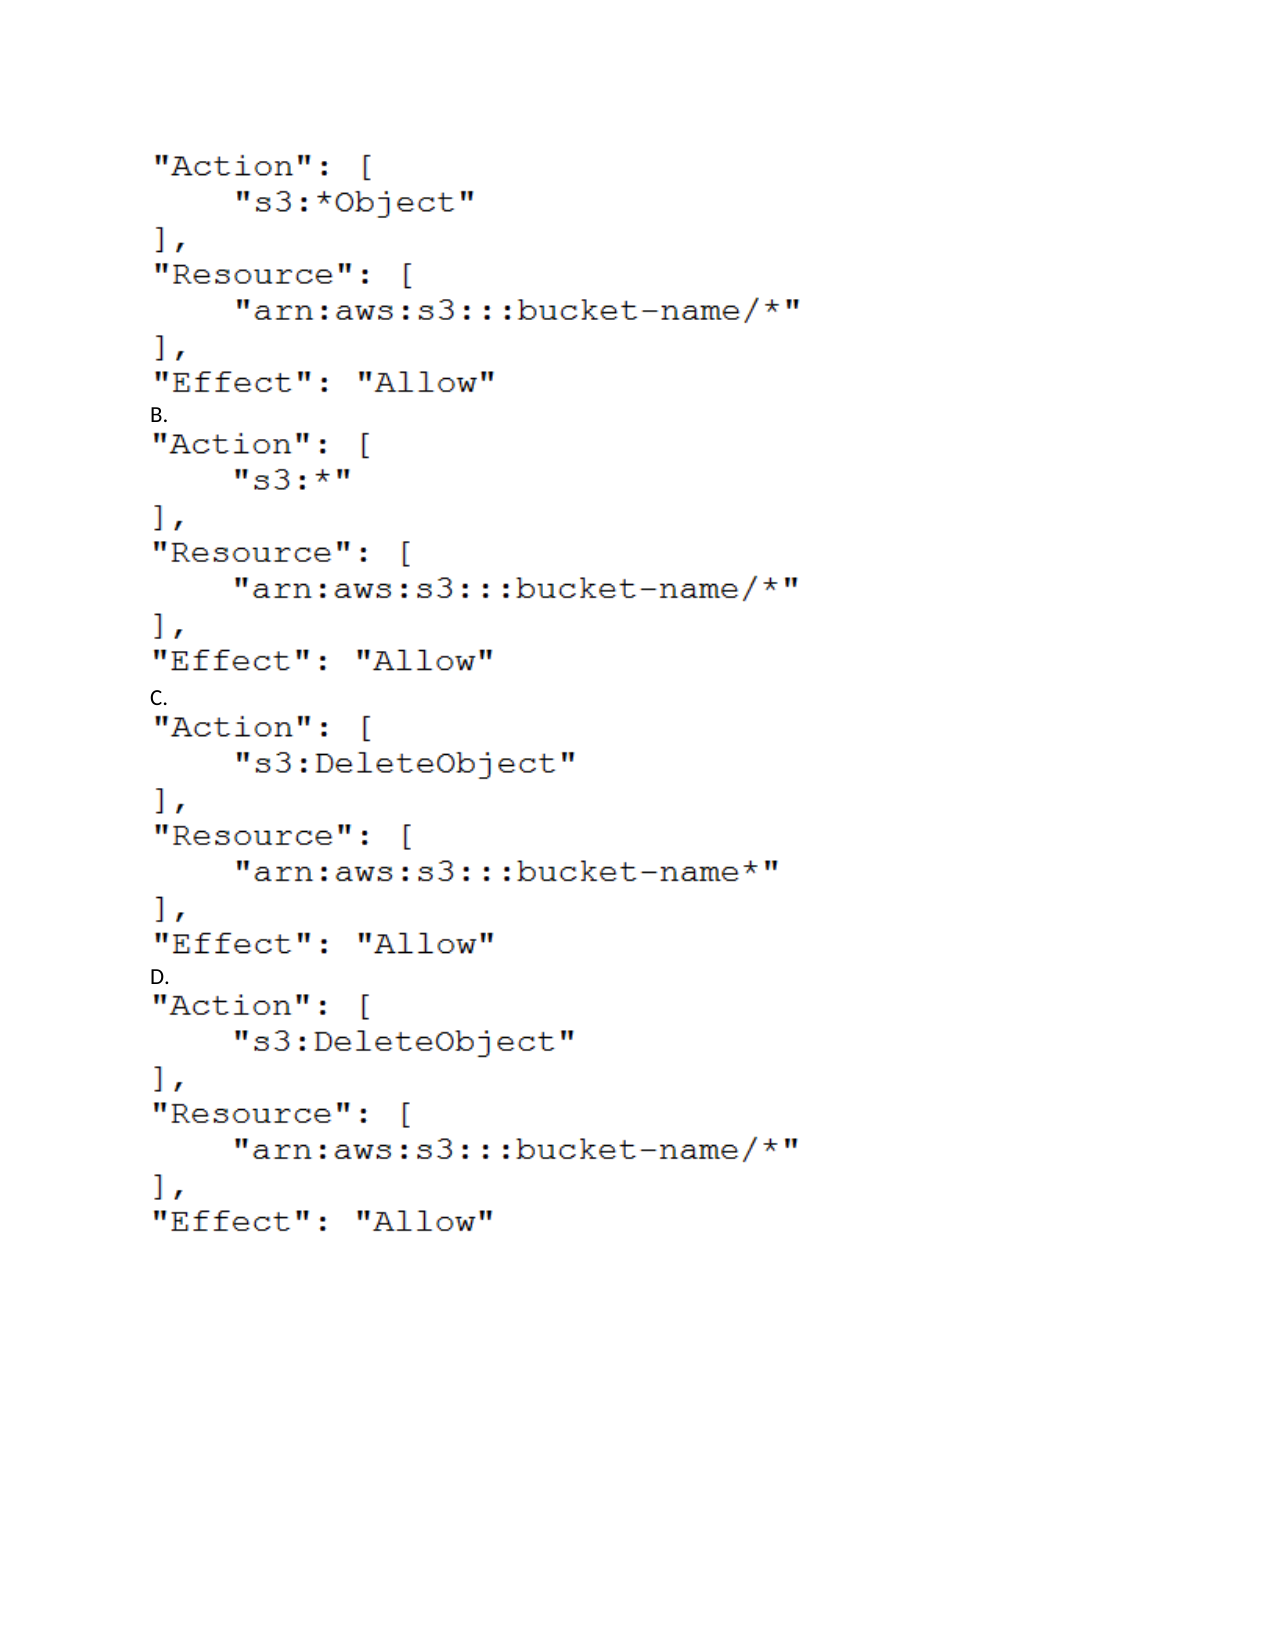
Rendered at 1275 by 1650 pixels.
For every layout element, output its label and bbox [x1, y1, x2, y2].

text [150, 150, 1125, 1239]
picture [150, 990, 805, 1239]
picture [150, 711, 783, 963]
picture [150, 150, 805, 400]
picture [150, 428, 805, 683]
